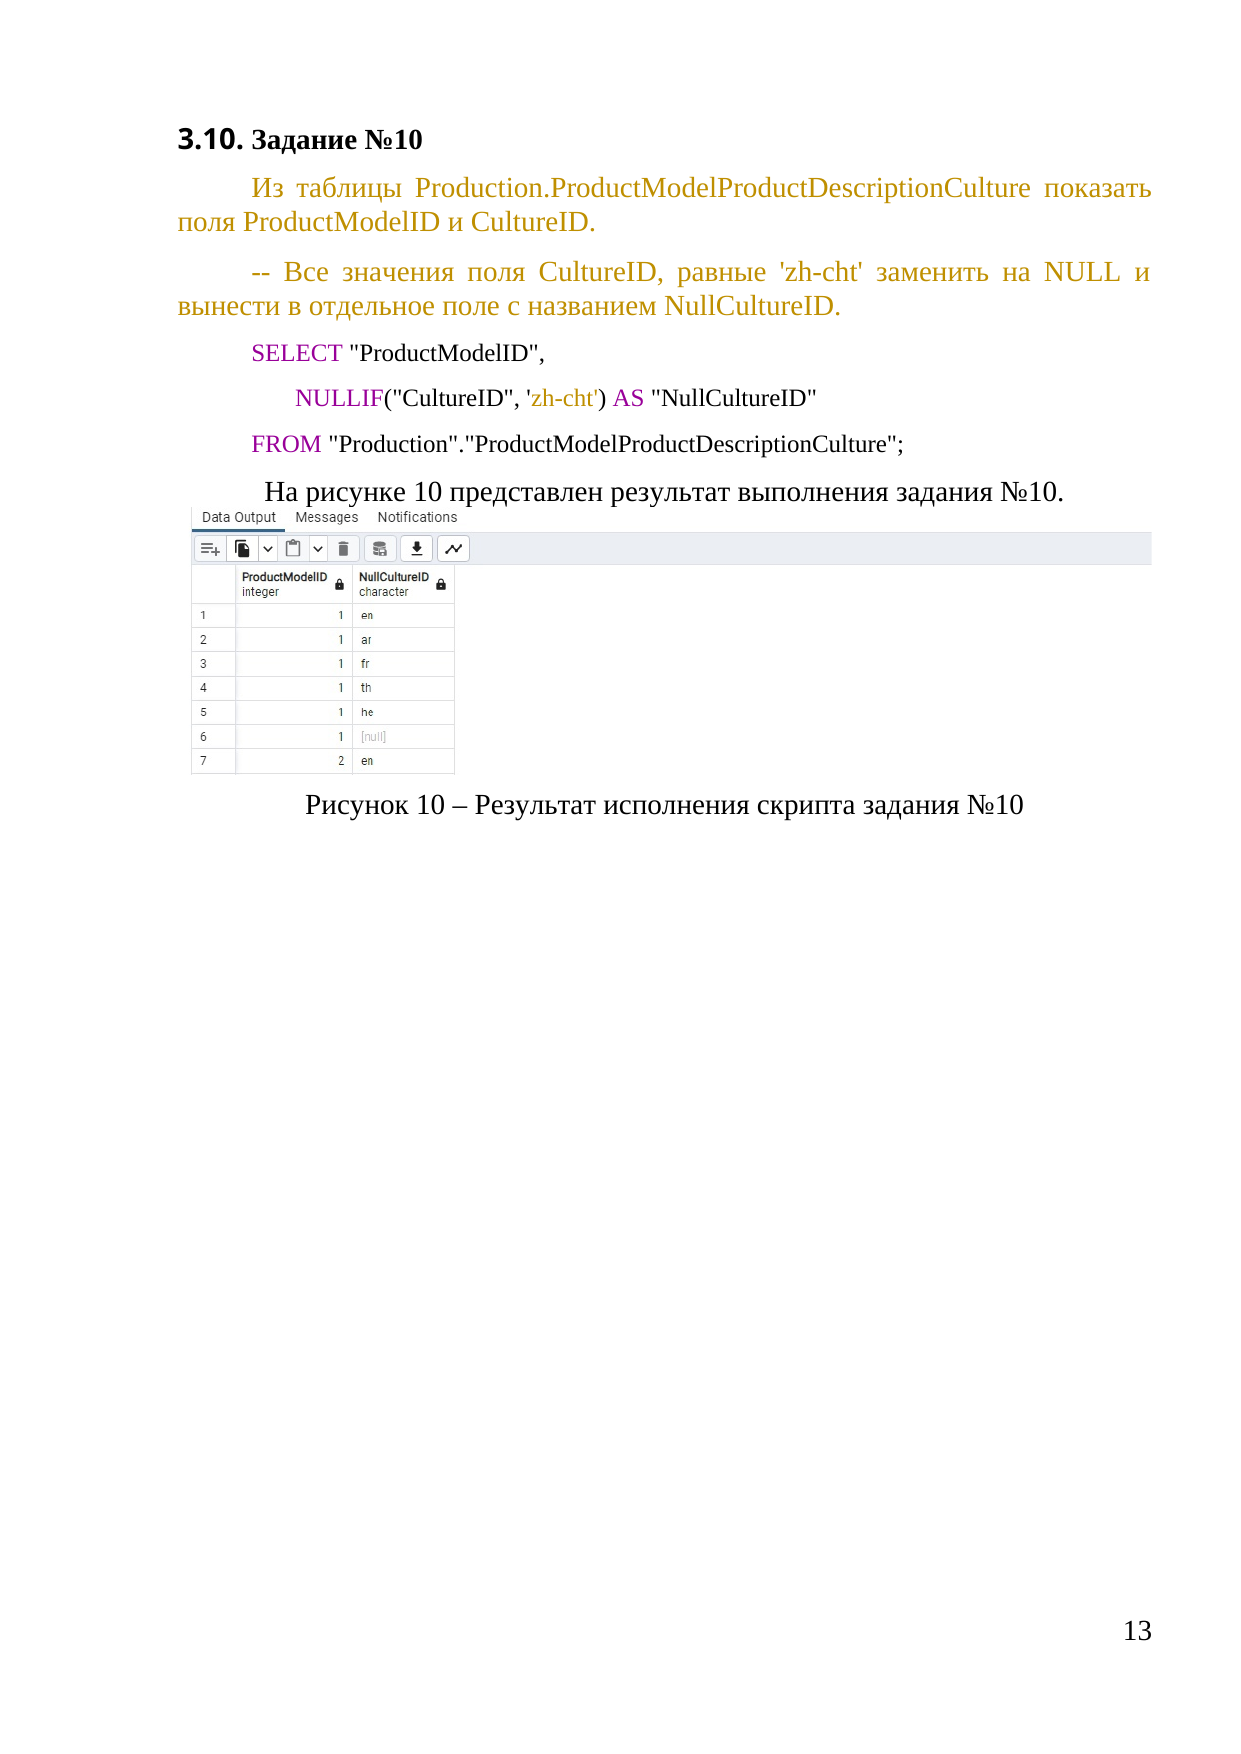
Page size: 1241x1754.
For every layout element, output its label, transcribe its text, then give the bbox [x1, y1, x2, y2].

text NULLIF("CultureID", 'zh-cht') AS "NullCultureID" [177, 383, 1152, 412]
subtitle Задание №10 [177, 118, 1152, 158]
text SELECT "ProductModelID", [177, 338, 1152, 367]
text -- Все значения поля CultureID, равные 'zh-cht' заменить на NULL и вынести в отдельное поле с названием NullCultureID. [177, 254, 1152, 321]
table_header На рисунке 10 представлен результат выполнения задания №10. [177, 474, 1152, 775]
text FROM "Production"."ProductModelProductDescriptionCulture"; [177, 429, 1152, 457]
table_cell – Результат исполнения скрипта задания №10 [177, 775, 1152, 833]
picture [188, 507, 1152, 775]
text Из таблицы Production.ProductModelProductDescriptionCulture показать поля ProductModelID и CultureID. [177, 170, 1152, 237]
